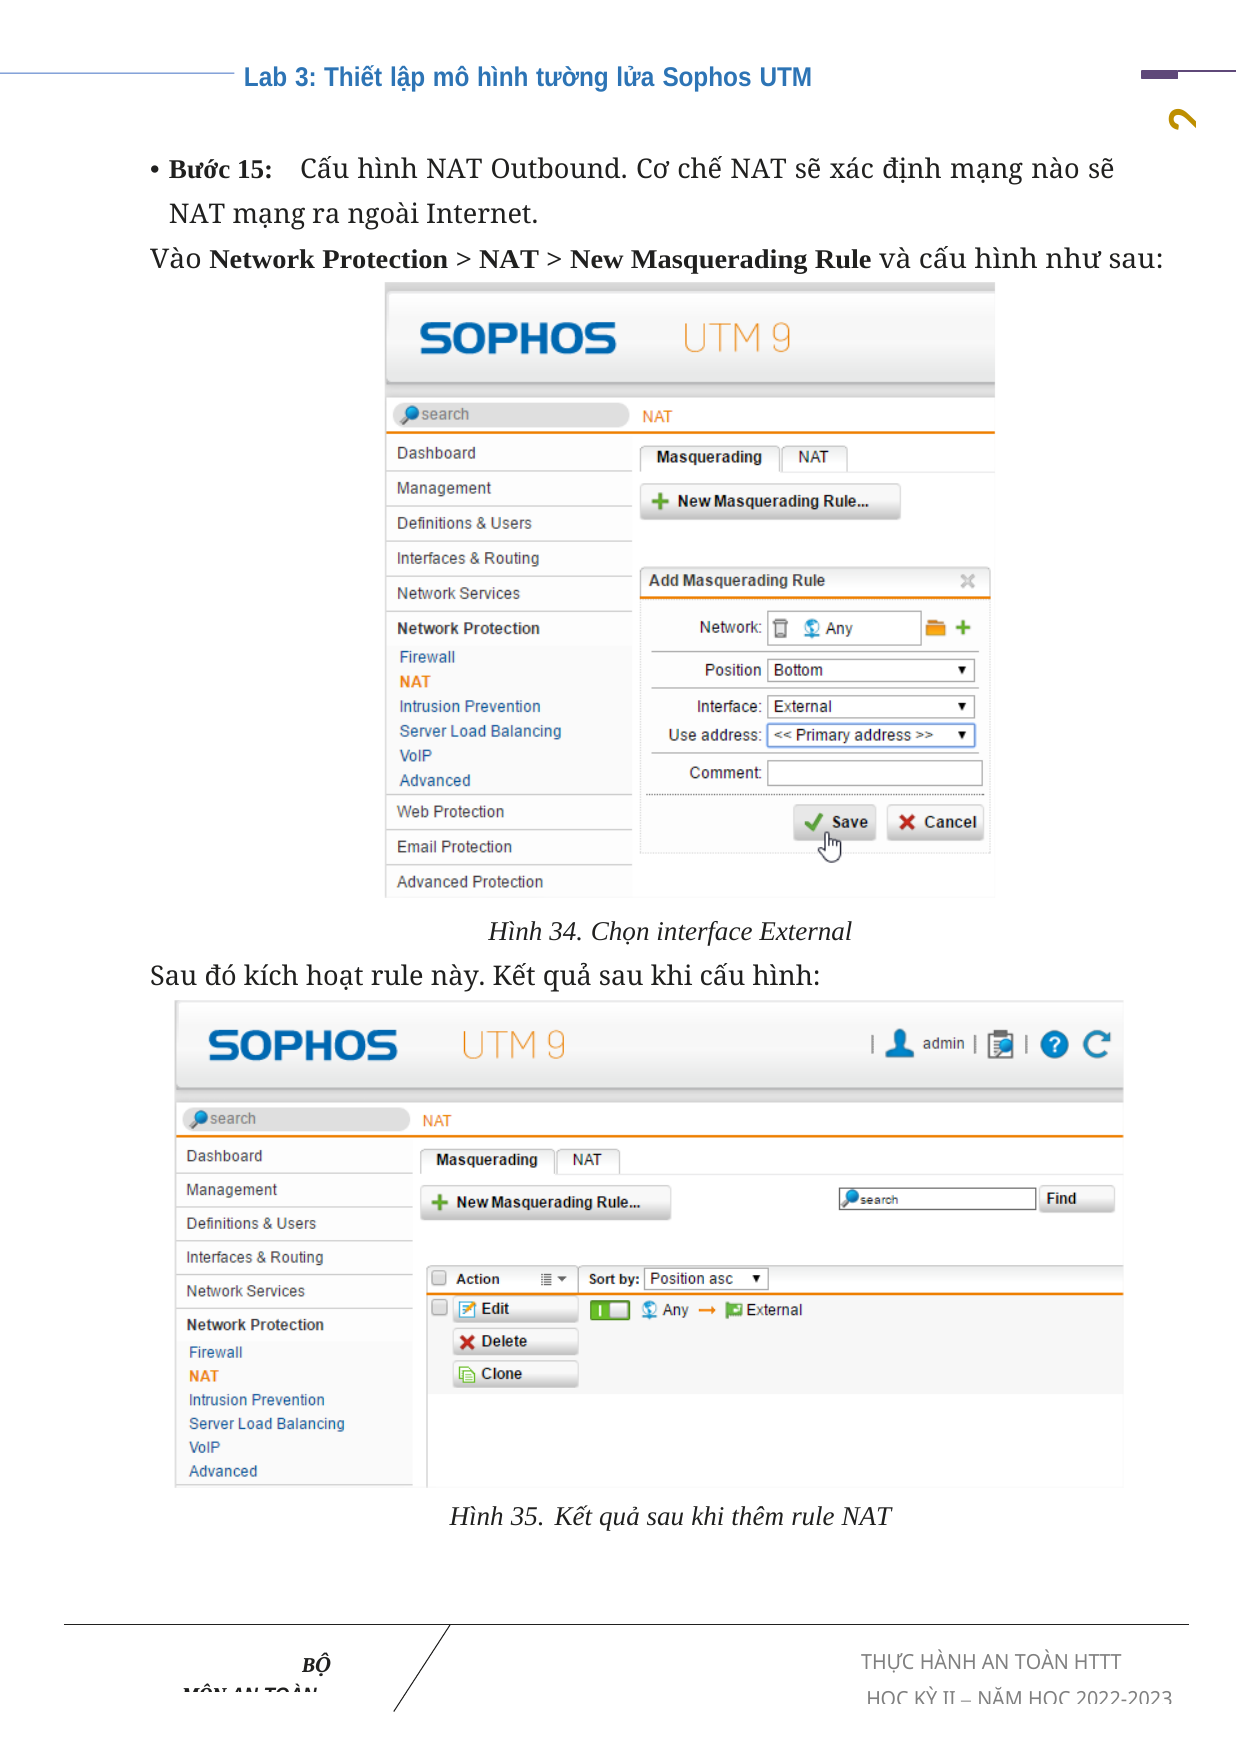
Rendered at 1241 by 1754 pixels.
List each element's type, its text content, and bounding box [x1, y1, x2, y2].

text Vào Network Protection > NAT > New Masquerading Rule và cấu hình như sau: [150, 239, 1165, 276]
picture [174, 1000, 1124, 1488]
picture [384, 282, 996, 898]
text Sau đó kích hoạt rule này. Kết quả sau khi cấu hình: [150, 957, 1165, 994]
list Bước 15: Cấu hình NAT Outbound. Cơ chế NAT sẽ xác định mạng nào sẽ NAT mạng ra ngoài Internet. [150, 149, 1153, 231]
subtitle Lab 3: Thiết lập mô hình tường lửa Sophos UTM [244, 61, 1165, 92]
